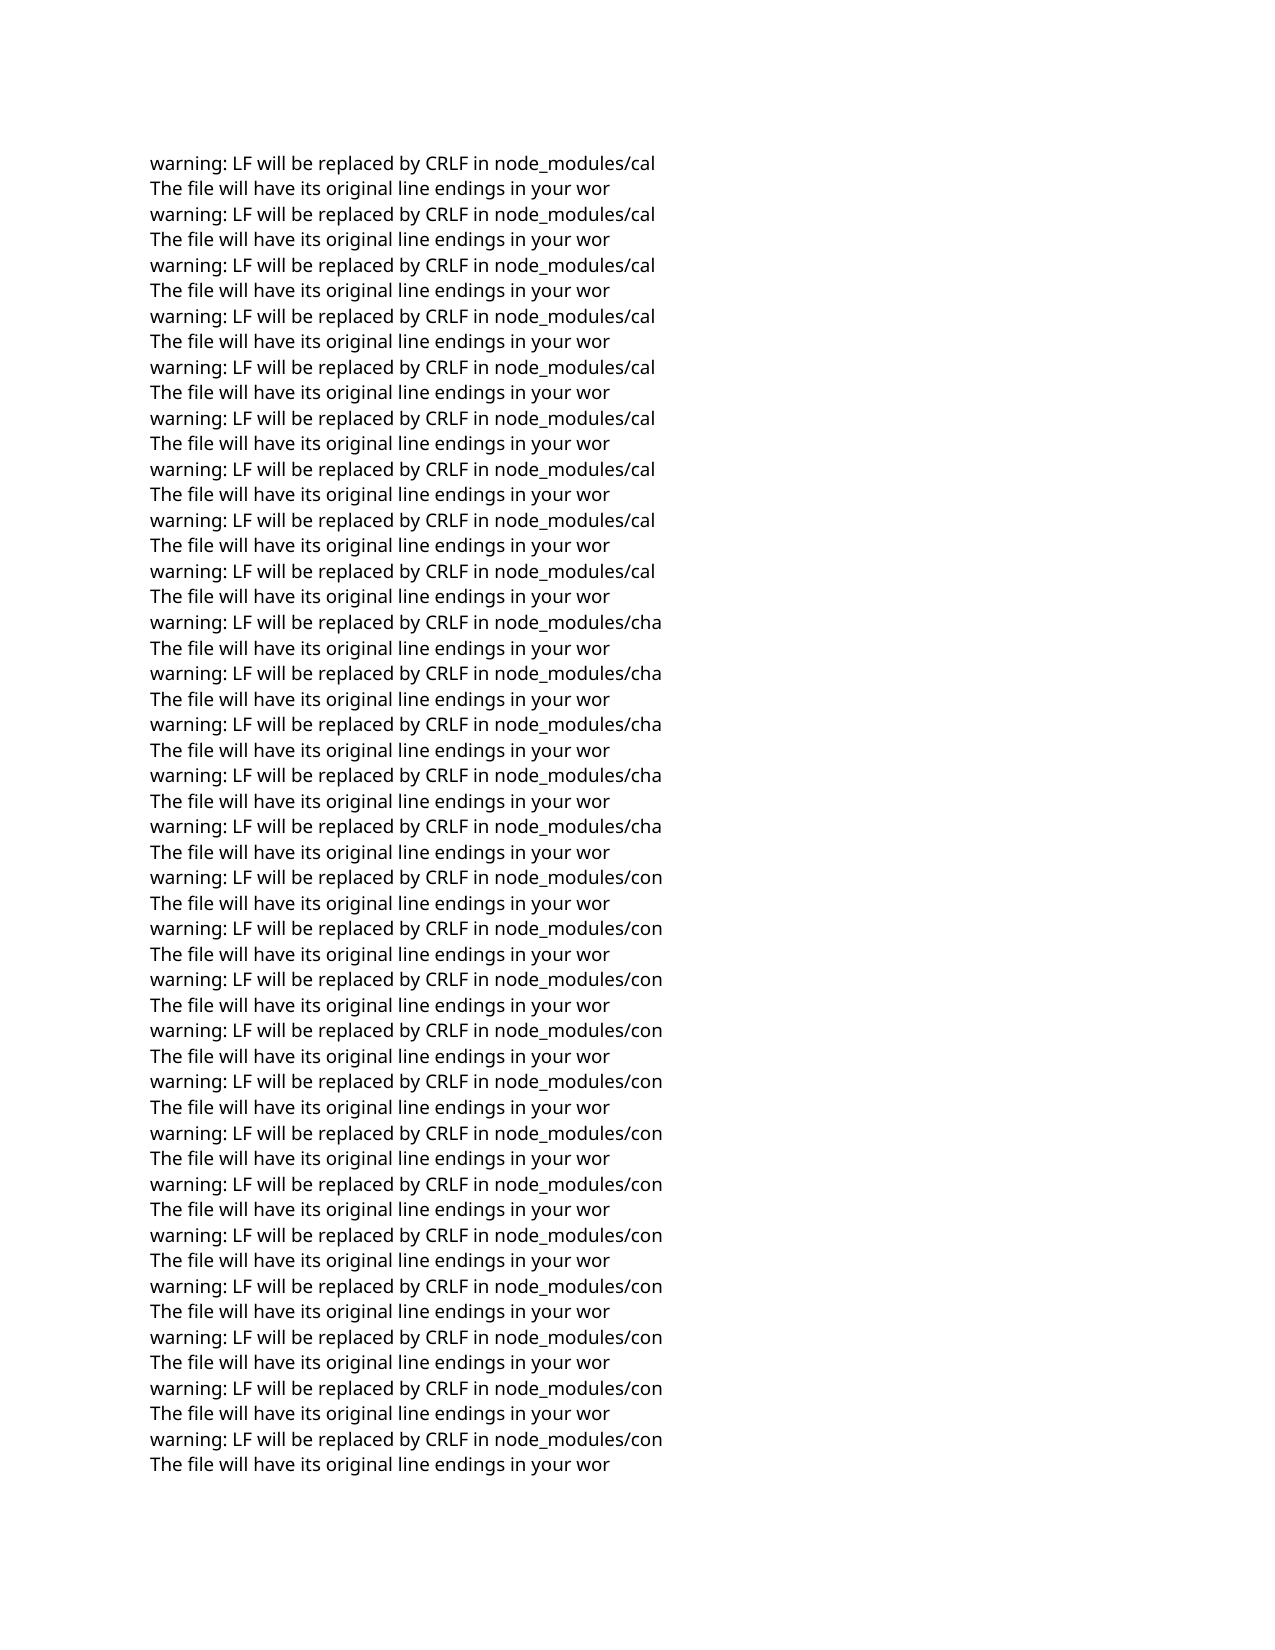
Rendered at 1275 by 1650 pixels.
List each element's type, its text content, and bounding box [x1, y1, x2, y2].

text The file will have its original line endings in your wor [150, 329, 1125, 354]
text The file will have its original line endings in your wor [150, 1349, 1125, 1375]
text warning: LF will be replaced by CRLF in node_modules/con [150, 1018, 1125, 1043]
text warning: LF will be replaced by CRLF in node_modules/cal [150, 558, 1125, 584]
text The file will have its original line endings in your wor [150, 890, 1125, 916]
text warning: LF will be replaced by CRLF in node_modules/con [150, 1375, 1125, 1401]
text The file will have its original line endings in your wor [150, 227, 1125, 252]
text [150, 201, 1125, 227]
text warning: LF will be replaced by CRLF in node_modules/cha [150, 813, 1125, 839]
text warning: LF will be replaced by CRLF in node_modules/con [150, 1171, 1125, 1196]
text The file will have its original line endings in your wor [150, 839, 1125, 864]
text The file will have its original line endings in your wor [150, 380, 1125, 405]
text The file will have its original line endings in your wor [150, 533, 1125, 558]
text The file will have its original line endings in your wor [150, 1145, 1125, 1171]
text warning: LF will be replaced by CRLF in node_modules/cha [150, 660, 1125, 686]
text warning: LF will be replaced by CRLF in node_modules/cha [150, 711, 1125, 737]
text The file will have its original line endings in your wor [150, 992, 1125, 1018]
text The file will have its original line endings in your wor [150, 941, 1125, 967]
text The file will have its original line endings in your wor [150, 1298, 1125, 1324]
text The file will have its original line endings in your wor [150, 584, 1125, 609]
text The file will have its original line endings in your wor [150, 431, 1125, 456]
text warning: LF will be replaced by CRLF in node_modules/con [150, 967, 1125, 992]
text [150, 176, 1125, 201]
text The file will have its original line endings in your wor [150, 635, 1125, 660]
text warning: LF will be replaced by CRLF in node_modules/con [150, 1069, 1125, 1094]
text warning: LF will be replaced by CRLF in node_modules/cha [150, 762, 1125, 788]
text The file will have its original line endings in your wor [150, 686, 1125, 711]
text warning: LF will be replaced by CRLF in node_modules/cal [150, 354, 1125, 380]
text warning: LF will be replaced by CRLF in node_modules/cha [150, 609, 1125, 635]
text The file will have its original line endings in your wor [150, 737, 1125, 762]
text warning: LF will be replaced by CRLF in node_modules/con [150, 864, 1125, 890]
text warning: LF will be replaced by CRLF in node_modules/cal [150, 303, 1125, 329]
text warning: LF will be replaced by CRLF in node_modules/con [150, 1222, 1125, 1247]
text warning: LF will be replaced by CRLF in node_modules/con [150, 1120, 1125, 1145]
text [150, 1426, 1125, 1452]
text The file will have its original line endings in your wor [150, 1043, 1125, 1069]
text warning: LF will be replaced by CRLF in node_modules/cal [150, 456, 1125, 482]
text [150, 1452, 1125, 1477]
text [150, 150, 1125, 176]
text The file will have its original line endings in your wor [150, 482, 1125, 507]
text The file will have its original line endings in your wor [150, 1094, 1125, 1120]
text warning: LF will be replaced by CRLF in node_modules/con [150, 916, 1125, 941]
text warning: LF will be replaced by CRLF in node_modules/cal [150, 405, 1125, 431]
text warning: LF will be replaced by CRLF in node_modules/cal [150, 252, 1125, 278]
text The file will have its original line endings in your wor [150, 1247, 1125, 1273]
text warning: LF will be replaced by CRLF in node_modules/con [150, 1324, 1125, 1349]
text The file will have its original line endings in your wor [150, 788, 1125, 813]
text The file will have its original line endings in your wor [150, 278, 1125, 303]
text The file will have its original line endings in your wor [150, 1196, 1125, 1222]
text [150, 1401, 1125, 1426]
text warning: LF will be replaced by CRLF in node_modules/con [150, 1273, 1125, 1298]
text warning: LF will be replaced by CRLF in node_modules/cal [150, 507, 1125, 533]
